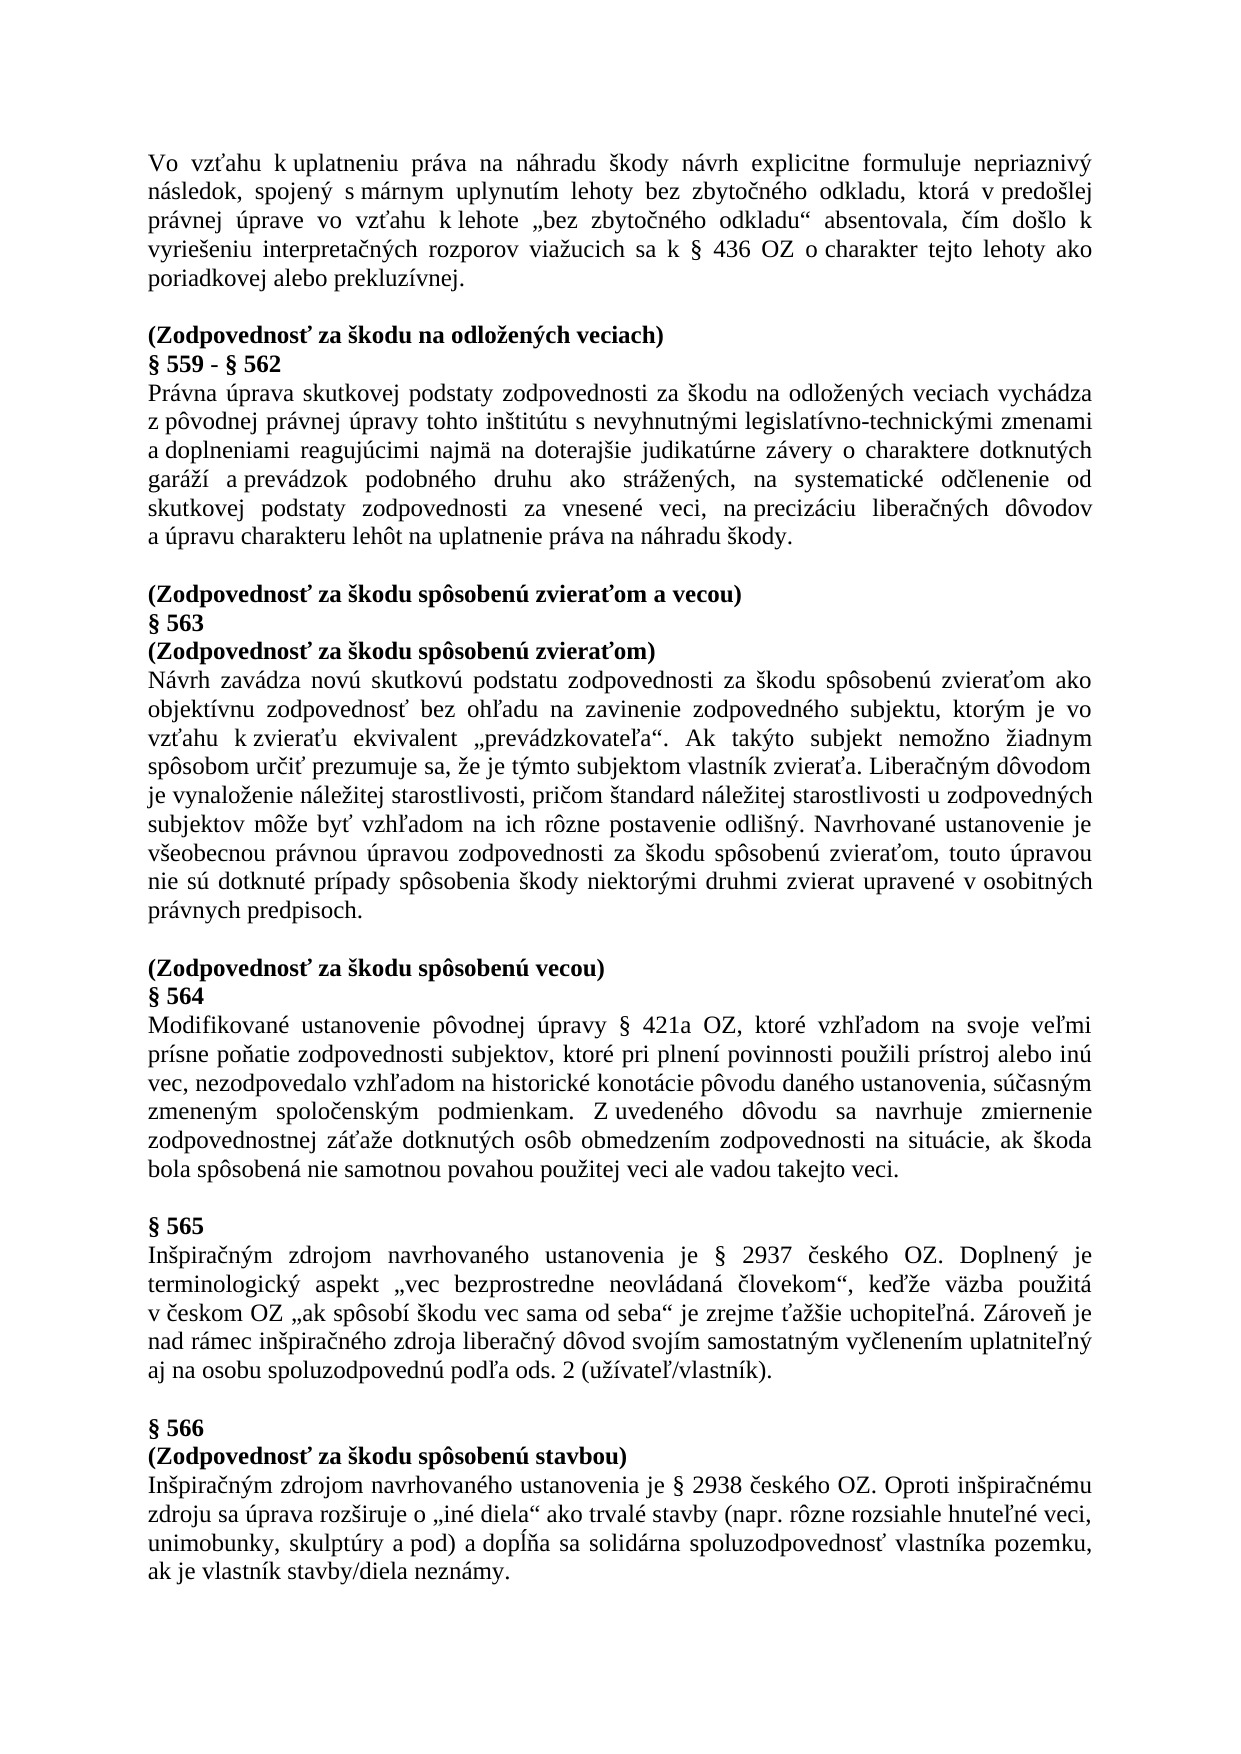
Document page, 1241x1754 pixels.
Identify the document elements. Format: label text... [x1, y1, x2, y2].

text (Zodpovednosť za škodu spôsobenú zvieraťom a vecou) [148, 579, 1093, 608]
text Návrh zavádza novú skutkovú podstatu zodpovednosti za škodu spôsobenú zvieraťom ako objektívnu zodpovednosť bez ohľadu na zavinenie zodpovedného subjektu, ktorým je vo vzťahu k zvieraťu ekvivalent „prevádzkovateľa“. Ak takýto subjekt nemožno žiadnym spôsobom určiť prezumuje sa, že je týmto subjektom vlastník zvieraťa. Liberačným dôvodom je vynaloženie náležitej starostlivosti, pričom štandard náležitej starostlivosti u zodpovedných subjektov môže byť vzhľadom na ich rôzne postavenie odlišný. Navrhované ustanovenie je všeobecnou právnou úpravou zodpovednosti za škodu spôsobenú zvieraťom, touto úpravou nie sú dotknuté prípady spôsobenia škody niektorými druhmi zvierat upravené v osobitných právnych predpisoch. [148, 665, 1093, 924]
text § 559 - § 562 [148, 349, 1093, 378]
text § 564 [148, 981, 1093, 1010]
text (Zodpovednosť za škodu spôsobenú zvieraťom) [148, 636, 1093, 665]
text Právna úprava skutkovej podstaty zodpovednosti za škodu na odložených veciach vychádza z pôvodnej právnej úpravy tohto inštitútu s nevyhnutnými legislatívno-technickými zmenami a doplneniami reagujúcimi najmä na doterajšie judikatúrne závery o charaktere dotknutých garáží a prevádzok podobného druhu ako strážených, na systematické odčlenenie od skutkovej podstaty zodpovednosti za vnesené veci, na precizáciu liberačných dôvodov a úpravu charakteru lehôt na uplatnenie práva na náhradu škody. [148, 378, 1093, 550]
text Modifikované ustanovenie pôvodnej úpravy § 421a OZ, ktoré vzhľadom na svoje veľmi prísne poňatie zodpovednosti subjektov, ktoré pri plnení povinnosti použili prístroj alebo inú vec, nezodpovedalo vzhľadom na historické konotácie pôvodu daného ustanovenia, súčasným zmeneným spoločenským podmienkam. Z uvedeného dôvodu sa navrhuje zmiernenie zodpovednostnej záťaže dotknutých osôb obmedzením zodpovednosti na situácie, ak škoda bola spôsobená nie samotnou povahou použitej veci ale vadou takejto veci. [148, 1010, 1093, 1183]
text Inšpiračným zdrojom navrhovaného ustanovenia je § 2937 českého OZ. Doplnený je terminologický aspekt „vec bezprostredne neovládaná človekom“, keďže väzba použitá v českom OZ „ak spôsobí škodu vec sama od seba“ je zrejme ťažšie uchopiteľná. Zároveň je nad rámec inšpiračného zdroja liberačný dôvod svojím samostatným vyčlenením uplatniteľný aj na osobu spoluzodpovednú podľa ods. 2 (užívateľ/vlastník). [148, 1240, 1093, 1384]
text Inšpiračným zdrojom navrhovaného ustanovenia je § 2938 českého OZ. Oproti inšpiračnému zdroju sa úprava rozširuje o „iné diela“ ako trvalé stavby (napr. rôzne rozsiahle hnuteľné veci, unimobunky, skulptúry a pod) a dopĺňa sa solidárna spoluzodpovednosť vlastníka pozemku, ak je vlastník stavby/diela neznámy. [148, 1470, 1093, 1585]
text (Zodpovednosť za škodu spôsobenú vecou) [148, 953, 1093, 981]
text § 565 [148, 1211, 1093, 1240]
text (Zodpovednosť za škodu spôsobenú stavbou) [148, 1441, 1093, 1470]
text § 566 [148, 1413, 1093, 1441]
text Vo vzťahu k uplatneniu práva na náhradu škody návrh explicitne formuluje nepriaznivý následok, spojený s márnym uplynutím lehoty bez zbytočného odkladu, ktorá v predošlej právnej úprave vo vzťahu k lehote „bez zbytočného odkladu“ absentovala, čím došlo k vyriešeniu interpretačných rozporov viažucich sa k § 436 OZ o charakter tejto lehoty ako poriadkovej alebo prekluzívnej. [148, 148, 1093, 291]
text (Zodpovednosť za škodu na odložených veciach) [148, 320, 1093, 349]
text § 563 [148, 608, 1093, 636]
